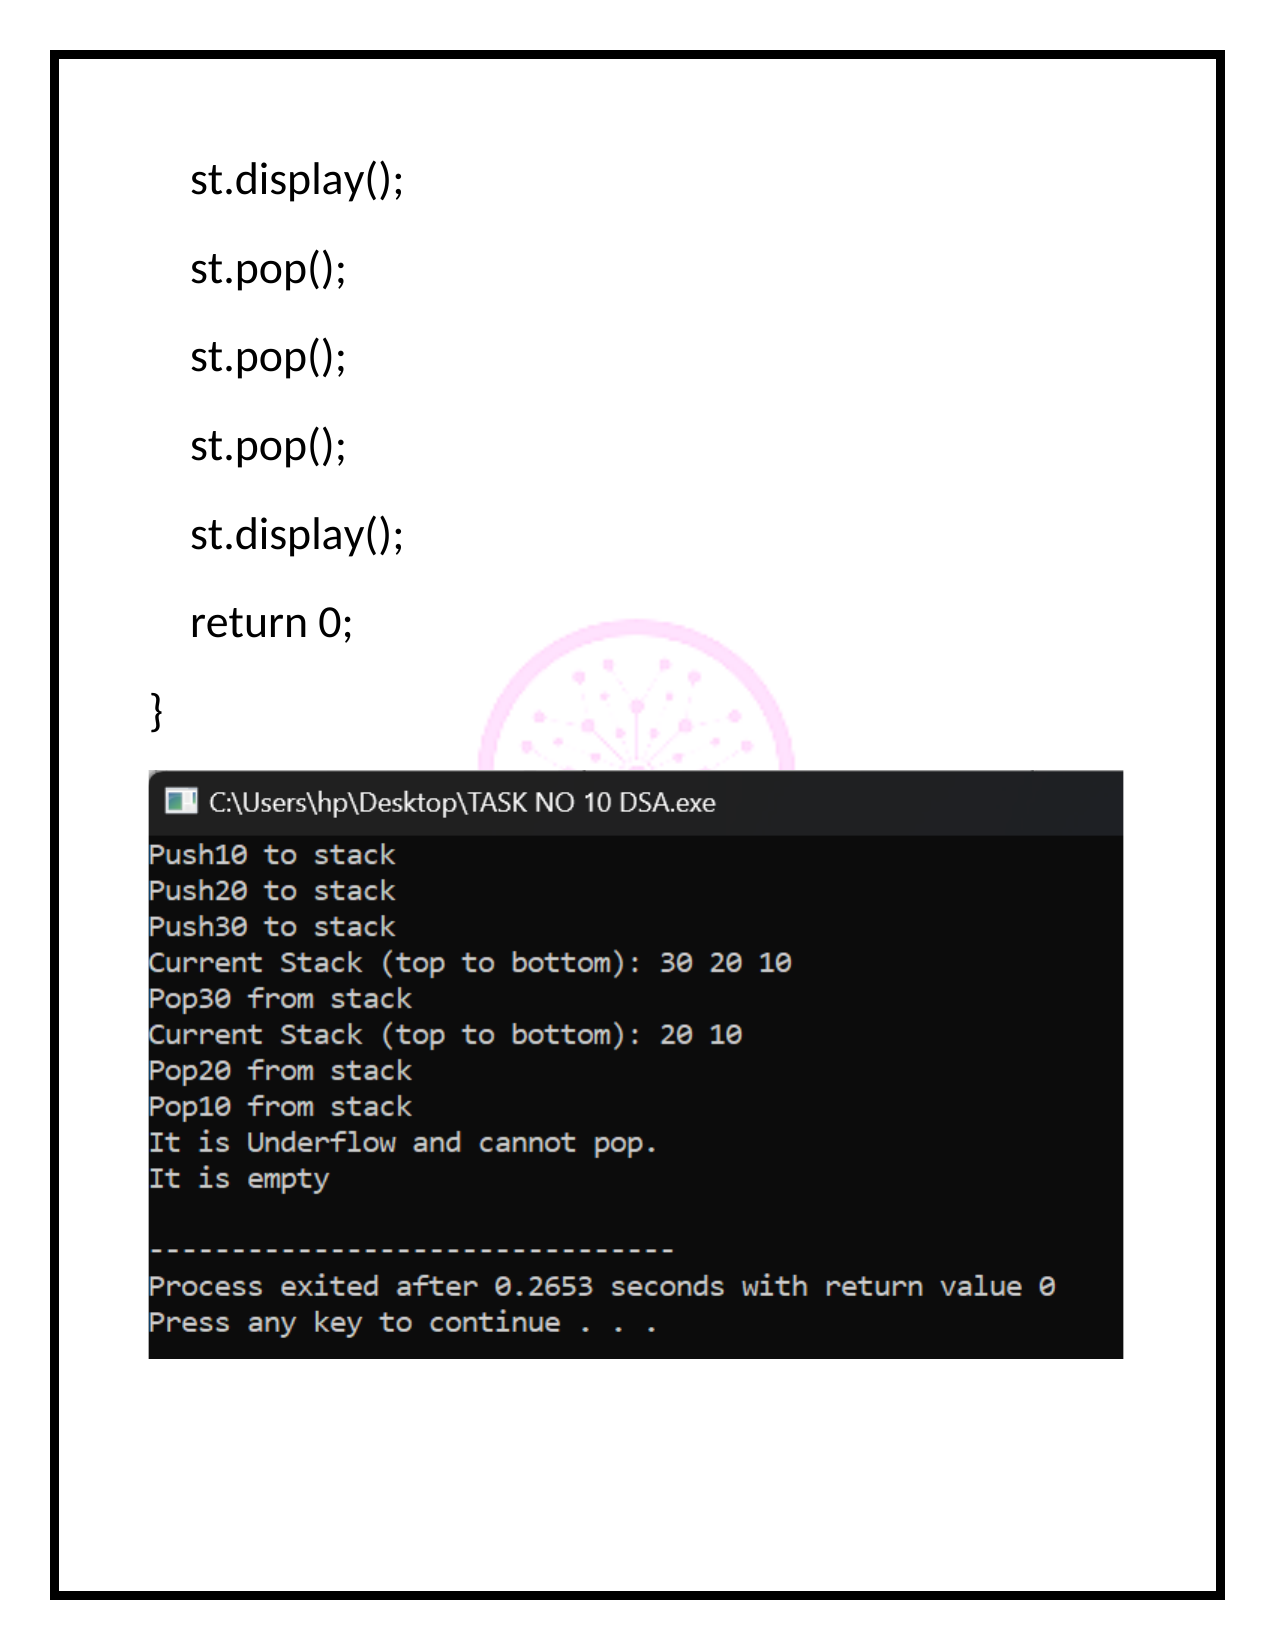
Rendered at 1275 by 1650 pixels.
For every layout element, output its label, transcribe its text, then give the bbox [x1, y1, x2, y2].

text st.display(); [148, 504, 1125, 561]
text } [148, 682, 1125, 738]
picture [148, 770, 1124, 1359]
text st.pop(); [148, 327, 1125, 383]
text st.pop(); [148, 416, 1125, 472]
text return 0; [148, 593, 1125, 649]
text st.display(); [148, 150, 1125, 206]
text st.pop(); [148, 239, 1125, 294]
